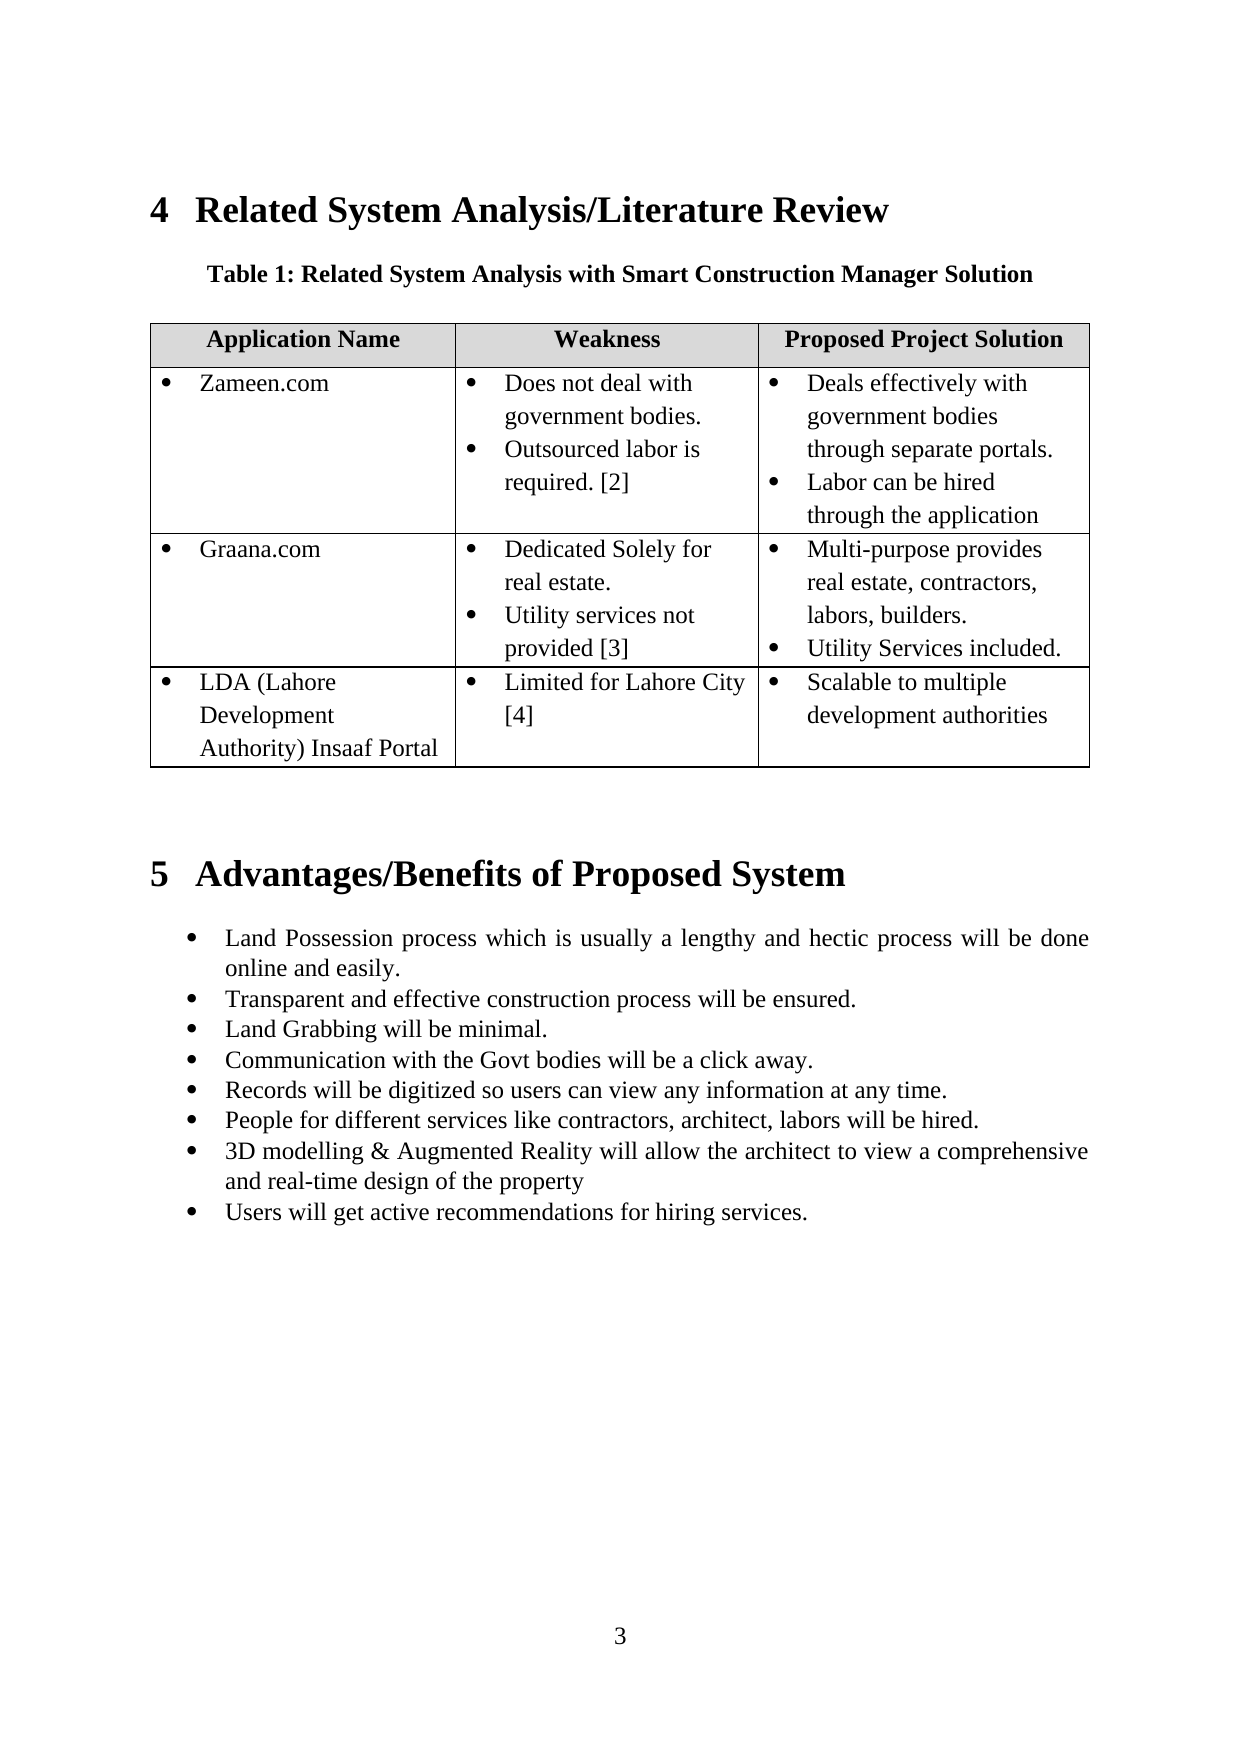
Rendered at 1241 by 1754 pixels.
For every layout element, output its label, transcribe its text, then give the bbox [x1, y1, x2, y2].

list Communication with the Govt bodies will be a click away. [187, 1045, 1090, 1073]
table_cell Graana.com [151, 534, 455, 666]
table_cell Limited for Lahore City [456, 668, 758, 766]
table_cell Does not deal with government bodies. Outsourced labor is required. [456, 368, 758, 533]
table_header Application Name [151, 324, 455, 367]
subtitle Advantages/Benefits of Proposed System [150, 852, 1090, 895]
table_cell Multi-purpose provides real estate, contractors, labors, builders. Utility Services included. [759, 534, 1089, 666]
list Land Possession process which is usually a lengthy and hectic process will be done online and easily. [187, 923, 1090, 982]
table_cell LDA (Lahore Development Authority) Insaaf Portal [151, 668, 455, 766]
table_cell Dedicated Solely for real estate. Utility services not provided [456, 534, 758, 666]
subtitle Related System Analysis/Literature Review [150, 187, 1090, 231]
table_cell Deals effectively with government bodies through separate portals. Labor can be hired through the application [759, 368, 1089, 533]
list 3D modelling & Augmented Reality will allow the architect to view a comprehensive and real-time design of the property [187, 1136, 1090, 1195]
table_cell Zameen.com [151, 368, 455, 533]
list Records will be digitized so users can view any information at any time. [187, 1075, 1090, 1104]
table_header Weakness [456, 324, 758, 367]
text Table 1: Related System Analysis with Smart Construction Manager Solution [150, 259, 1090, 288]
list Land Grabbing will be minimal. [187, 1014, 1090, 1043]
list Users will get active recommendations for hiring services. [187, 1197, 1090, 1226]
list Transparent and effective construction process will be ensured. [187, 984, 1090, 1013]
list People for different services like contractors, architect, labors will be hired. [187, 1106, 1090, 1134]
table_cell Scalable to multiple development authorities [759, 668, 1089, 766]
table_header Proposed Project Solution [759, 324, 1089, 367]
